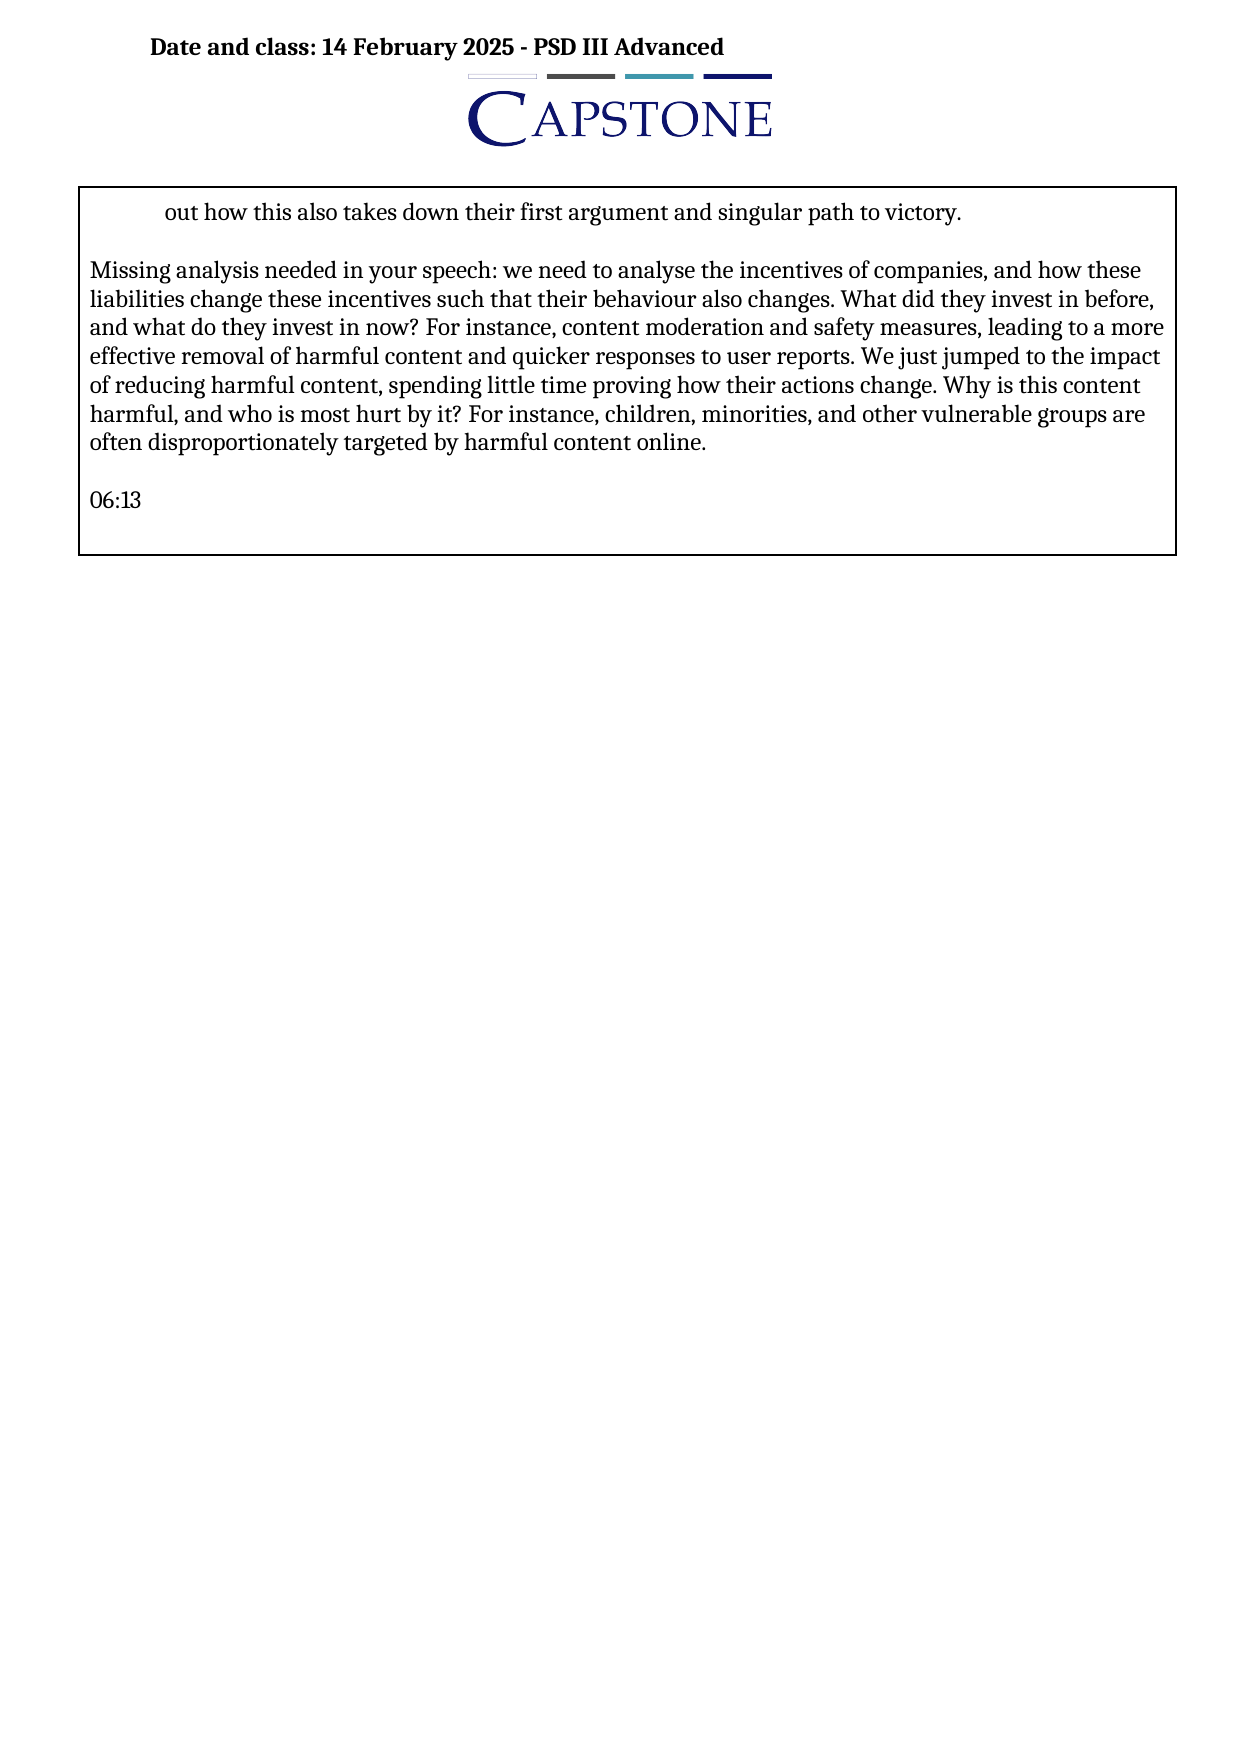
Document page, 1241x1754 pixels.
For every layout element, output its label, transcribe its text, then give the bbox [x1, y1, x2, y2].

picture [460, 66, 781, 153]
